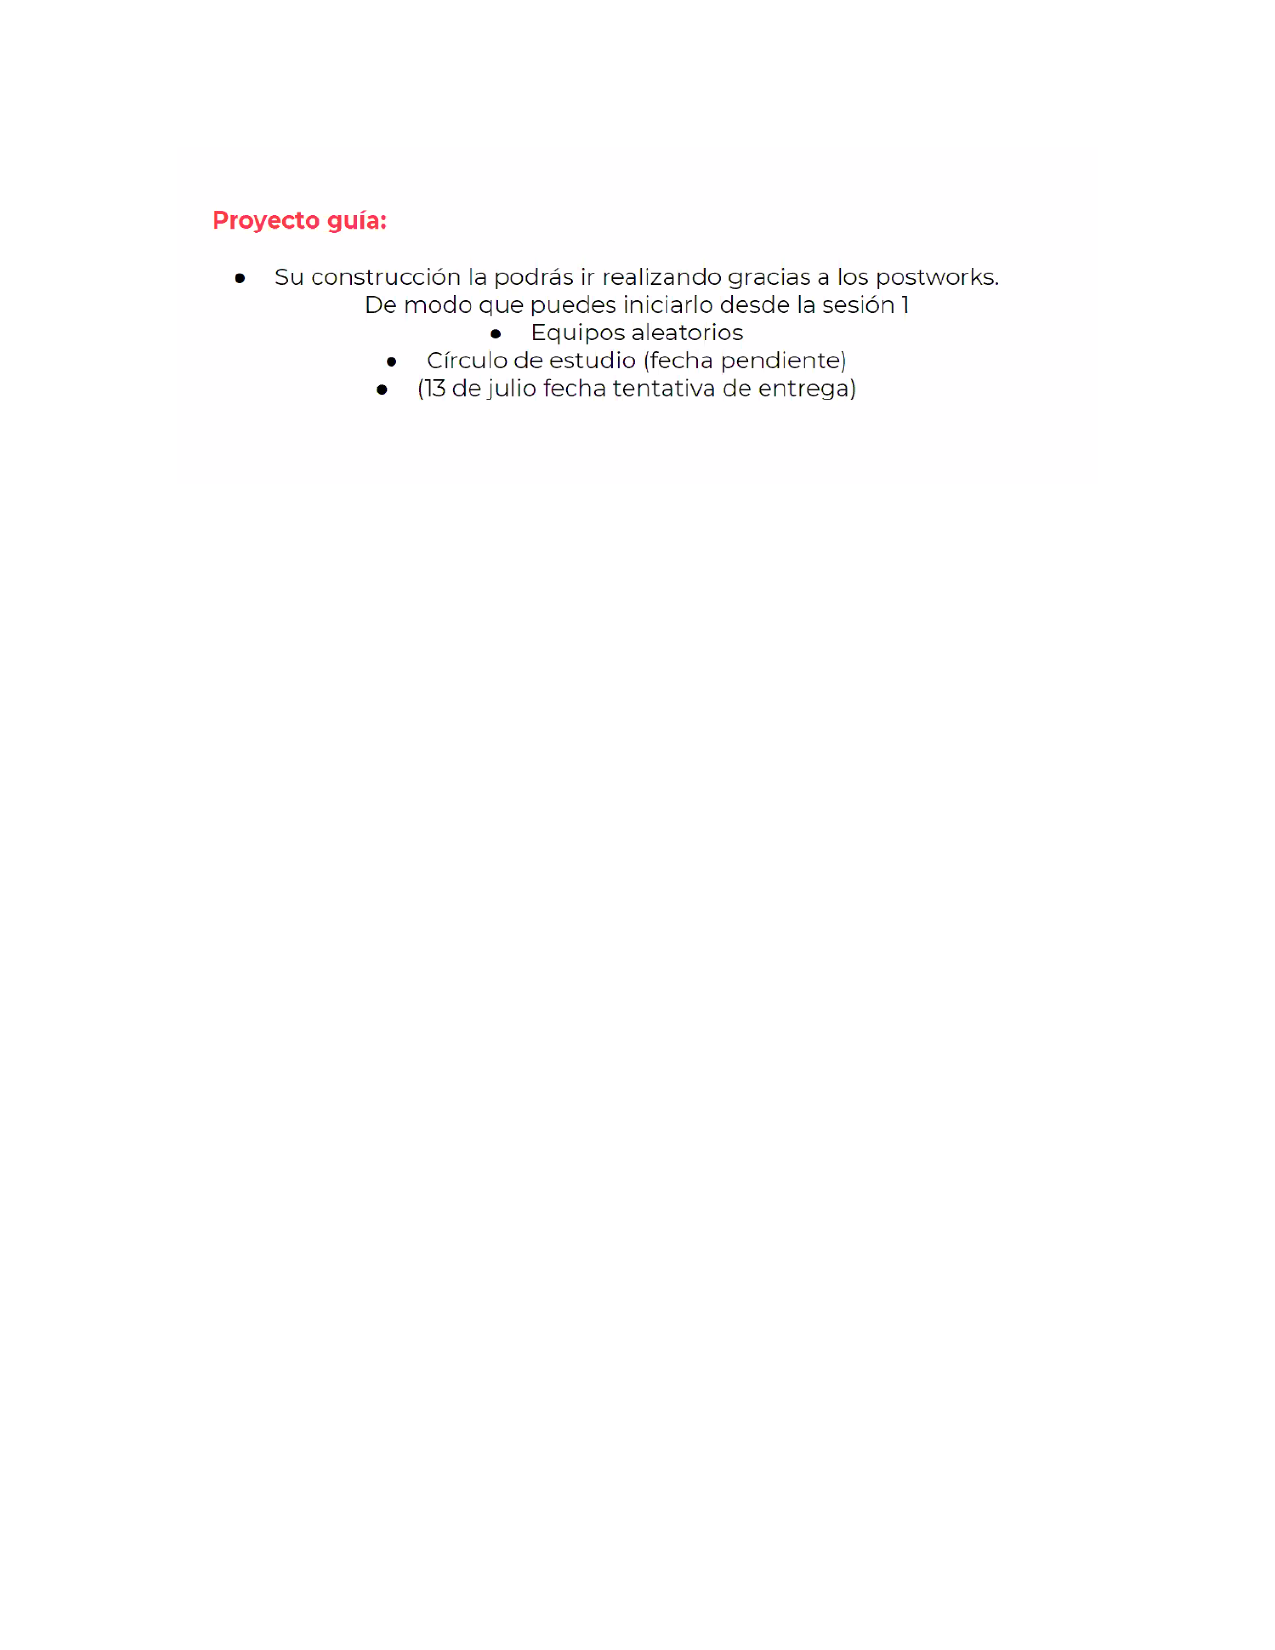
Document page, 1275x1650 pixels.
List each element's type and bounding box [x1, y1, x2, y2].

picture [177, 147, 1098, 484]
